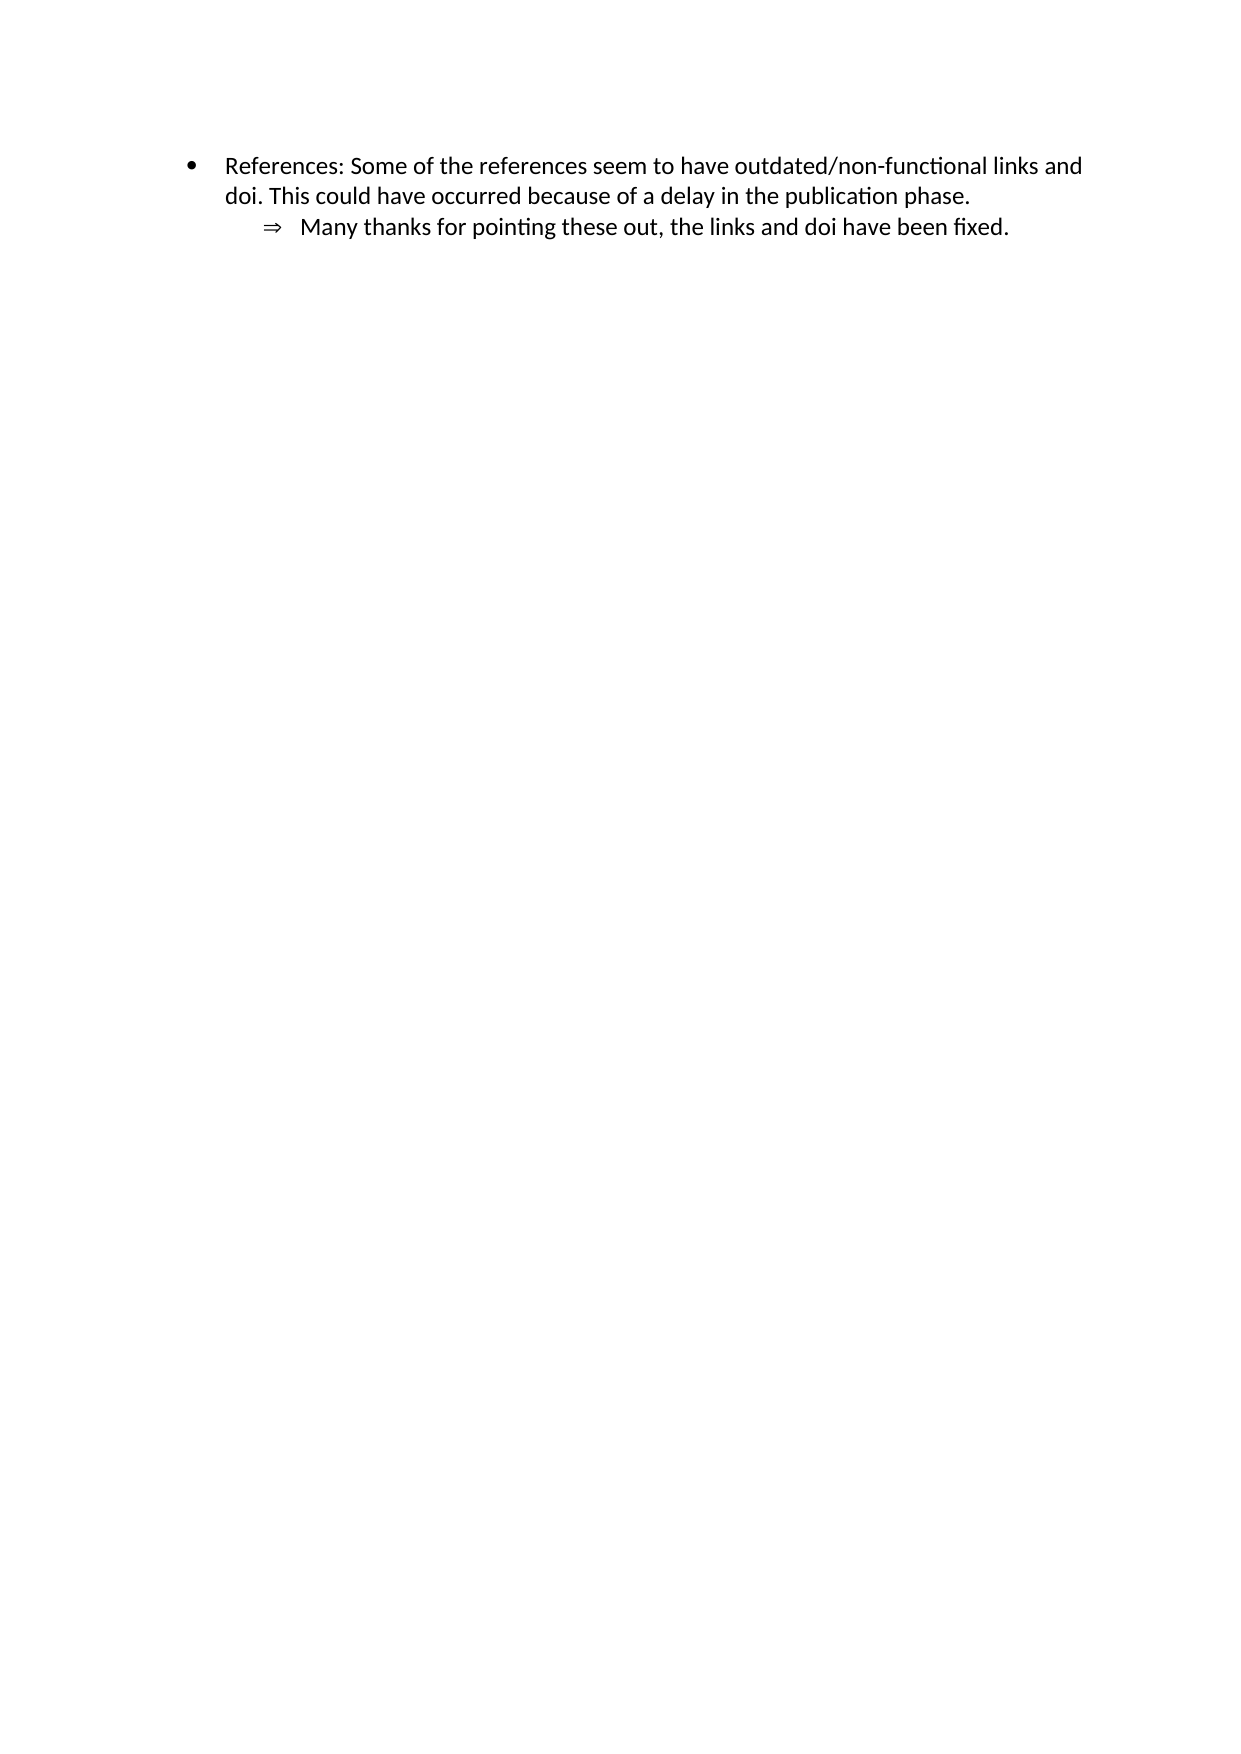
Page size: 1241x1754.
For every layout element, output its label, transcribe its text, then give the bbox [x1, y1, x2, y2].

list References: Some of the references seem to have outdated/non-functional links and doi. This could have occurred because of a delay in the publication phase. [187, 150, 1090, 211]
list Many thanks for pointing these out, the links and doi have been fixed. [262, 211, 1090, 242]
